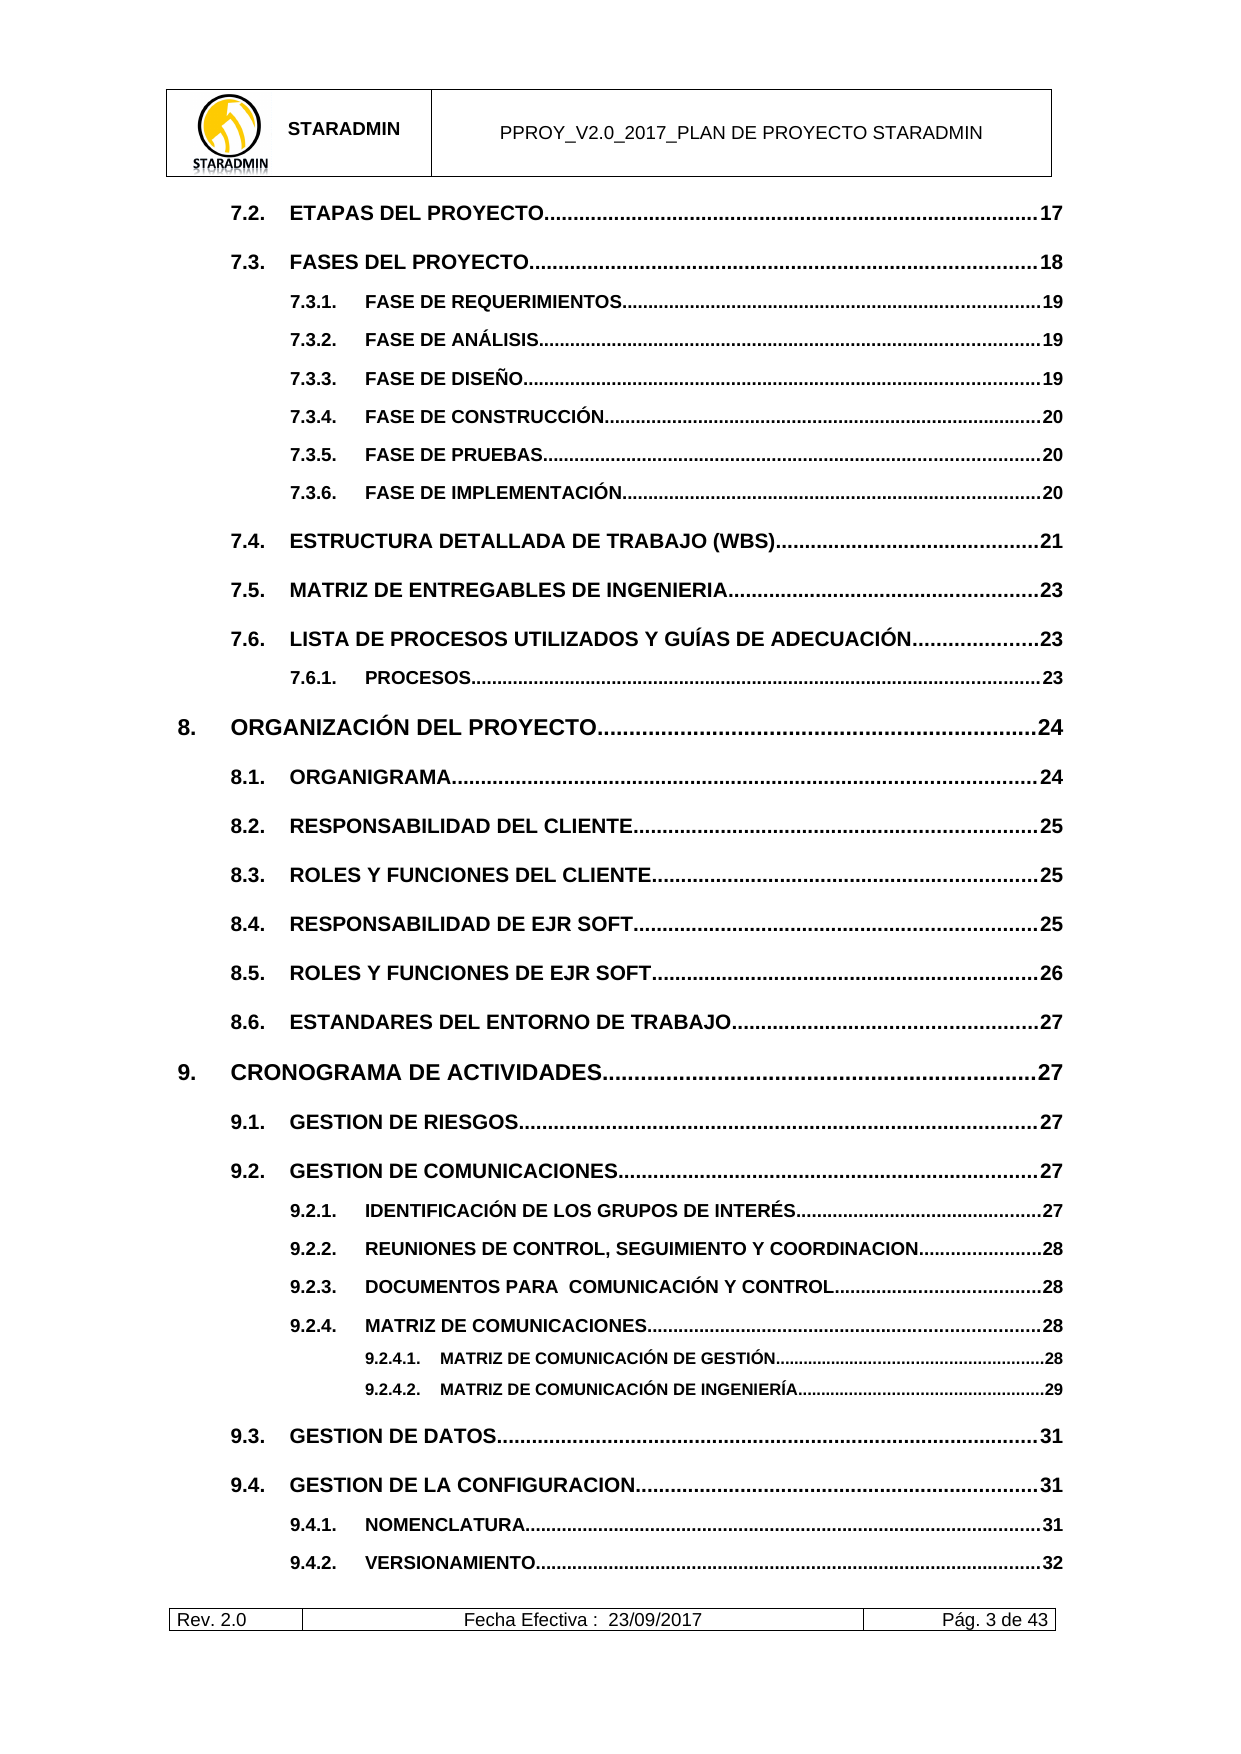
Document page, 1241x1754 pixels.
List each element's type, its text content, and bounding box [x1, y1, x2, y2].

text 9.2.4.2. MATRIZ DE COMUNICACIÓN DE INGENIERÍA 29 [365, 1380, 1063, 1399]
text 9.2. GESTION DE COMUNICACIONES 27 [230, 1159, 1063, 1183]
text 7.3. FASES DEL PROYECTO 18 [230, 250, 1063, 274]
text 9.1. GESTION DE RIESGOS 27 [230, 1110, 1063, 1134]
text 9.2.1. IDENTIFICACIÓN DE LOS GRUPOS DE INTERÉS 27 [290, 1200, 1063, 1221]
text 8.1. ORGANIGRAMA 24 [230, 765, 1063, 789]
text 7.5. MATRIZ DE ENTREGABLES DE INGENIERIA 23 [230, 577, 1063, 601]
text 8.5. ROLES Y FUNCIONES DE EJR SOFT 26 [230, 961, 1063, 985]
text 7.3.1. FASE DE REQUERIMIENTOS 19 [290, 291, 1063, 312]
text 8.6. ESTANDARES DEL ENTORNO DE TRABAJO 27 [230, 1010, 1063, 1034]
text 9.2.2. REUNIONES DE CONTROL, SEGUIMIENTO Y COORDINACION 28 [290, 1238, 1063, 1259]
text 7.3.4. FASE DE CONSTRUCCIÓN 20 [290, 406, 1063, 427]
text 7.6.1. PROCESOS 23 [290, 667, 1063, 689]
text 9.2.3. DOCUMENTOS PARA COMUNICACIÓN Y CONTROL 28 [290, 1276, 1063, 1298]
text 7.3.2. FASE DE ANÁLISIS 19 [290, 329, 1063, 351]
text 7.4. ESTRUCTURA DETALLADA DE TRABAJO (WBS) 21 [230, 528, 1063, 552]
text 7.3.3. FASE DE DISEÑO 19 [290, 367, 1063, 389]
text 8.3. ROLES Y FUNCIONES DEL CLIENTE 25 [230, 863, 1063, 887]
text 9.3. GESTION DE DATOS 31 [230, 1424, 1063, 1448]
text 7.2. ETAPAS DEL PROYECTO 17 [230, 201, 1063, 225]
text 9.4.1. NOMENCLATURA 31 [290, 1514, 1063, 1535]
text 8.4. RESPONSABILIDAD DE EJR SOFT 25 [230, 912, 1063, 936]
text 7.3.5. FASE DE PRUEBAS 20 [290, 444, 1063, 465]
text 8.2. RESPONSABILIDAD DEL CLIENTE 25 [230, 814, 1063, 838]
picture [189, 92, 272, 176]
text 7.3.6. FASE DE IMPLEMENTACIÓN 20 [290, 482, 1063, 503]
text 8. ORGANIZACIÓN DEL PROYECTO 24 [177, 714, 1063, 740]
text 9.2.4. MATRIZ DE COMUNICACIONES 28 [290, 1314, 1063, 1336]
text 9.2.4.1. MATRIZ DE COMUNICACIÓN DE GESTIÓN 28 [365, 1348, 1063, 1368]
text 9.4.2. VERSIONAMIENTO 32 [290, 1552, 1063, 1574]
text 9. CRONOGRAMA DE ACTIVIDADES 27 [177, 1059, 1063, 1085]
text 7.6. LISTA DE PROCESOS UTILIZADOS Y GUÍAS DE ADECUACIÓN 23 [230, 626, 1063, 650]
text 9.4. GESTION DE LA CONFIGURACION 31 [230, 1473, 1063, 1497]
